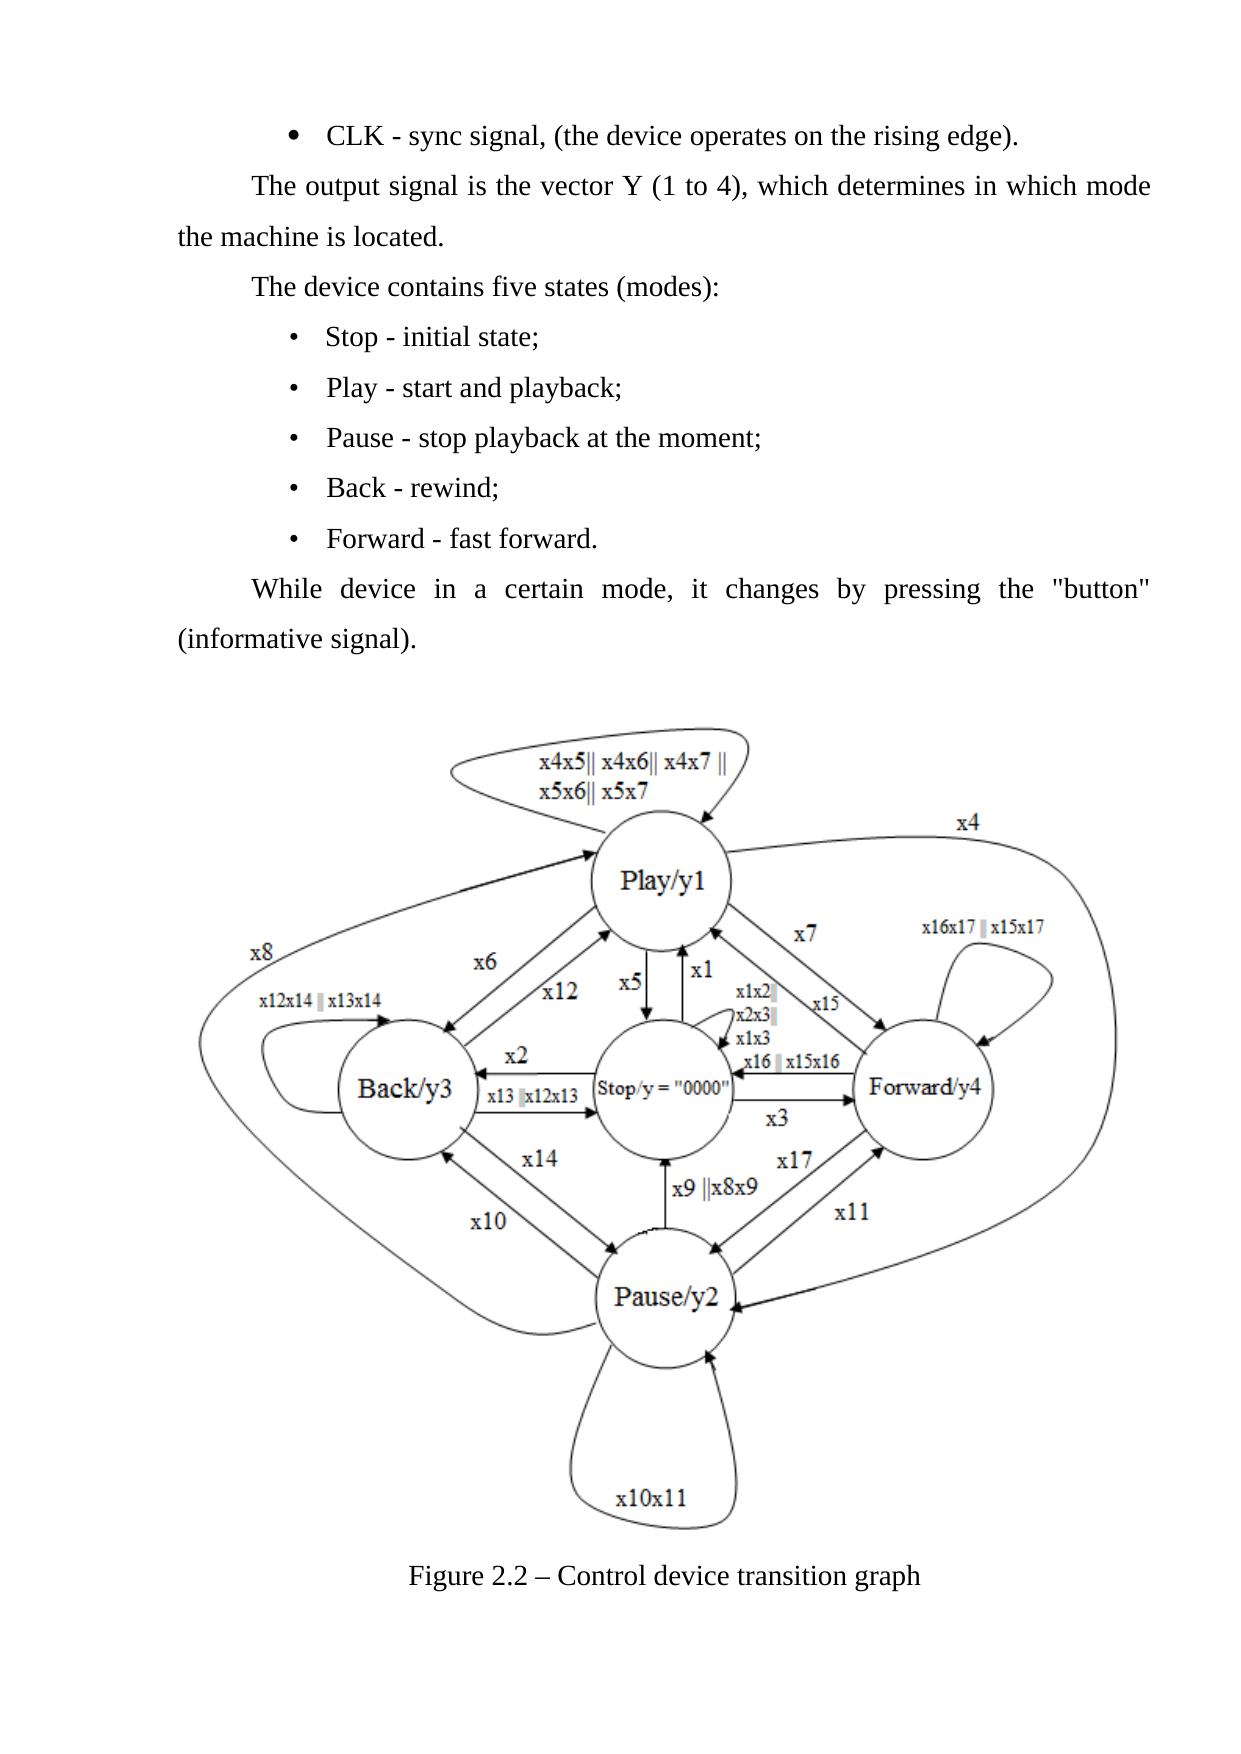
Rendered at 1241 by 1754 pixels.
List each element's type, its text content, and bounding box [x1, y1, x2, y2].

list CLK - sync signal, (the device operates on the rising edge). [288, 118, 1152, 152]
list Pause - stop playback at the moment; [288, 420, 1152, 454]
list Play - start and playback; [288, 370, 1152, 403]
list Back - rewind; [288, 470, 1152, 504]
list Forward - fast forward. [288, 521, 1152, 554]
text The device contains five states (modes): [177, 269, 1152, 303]
text While device in a certain mode, it changes by pressing the "button" (informative signal). [177, 571, 1152, 655]
text • Stop - initial state; [215, 319, 1152, 353]
picture [177, 722, 1140, 1544]
text Figure 2.2 – Control device transition graph [177, 1558, 1152, 1591]
text The output signal is the vector Y (1 to 4), which determines in which mode the machine is located. [177, 168, 1152, 252]
